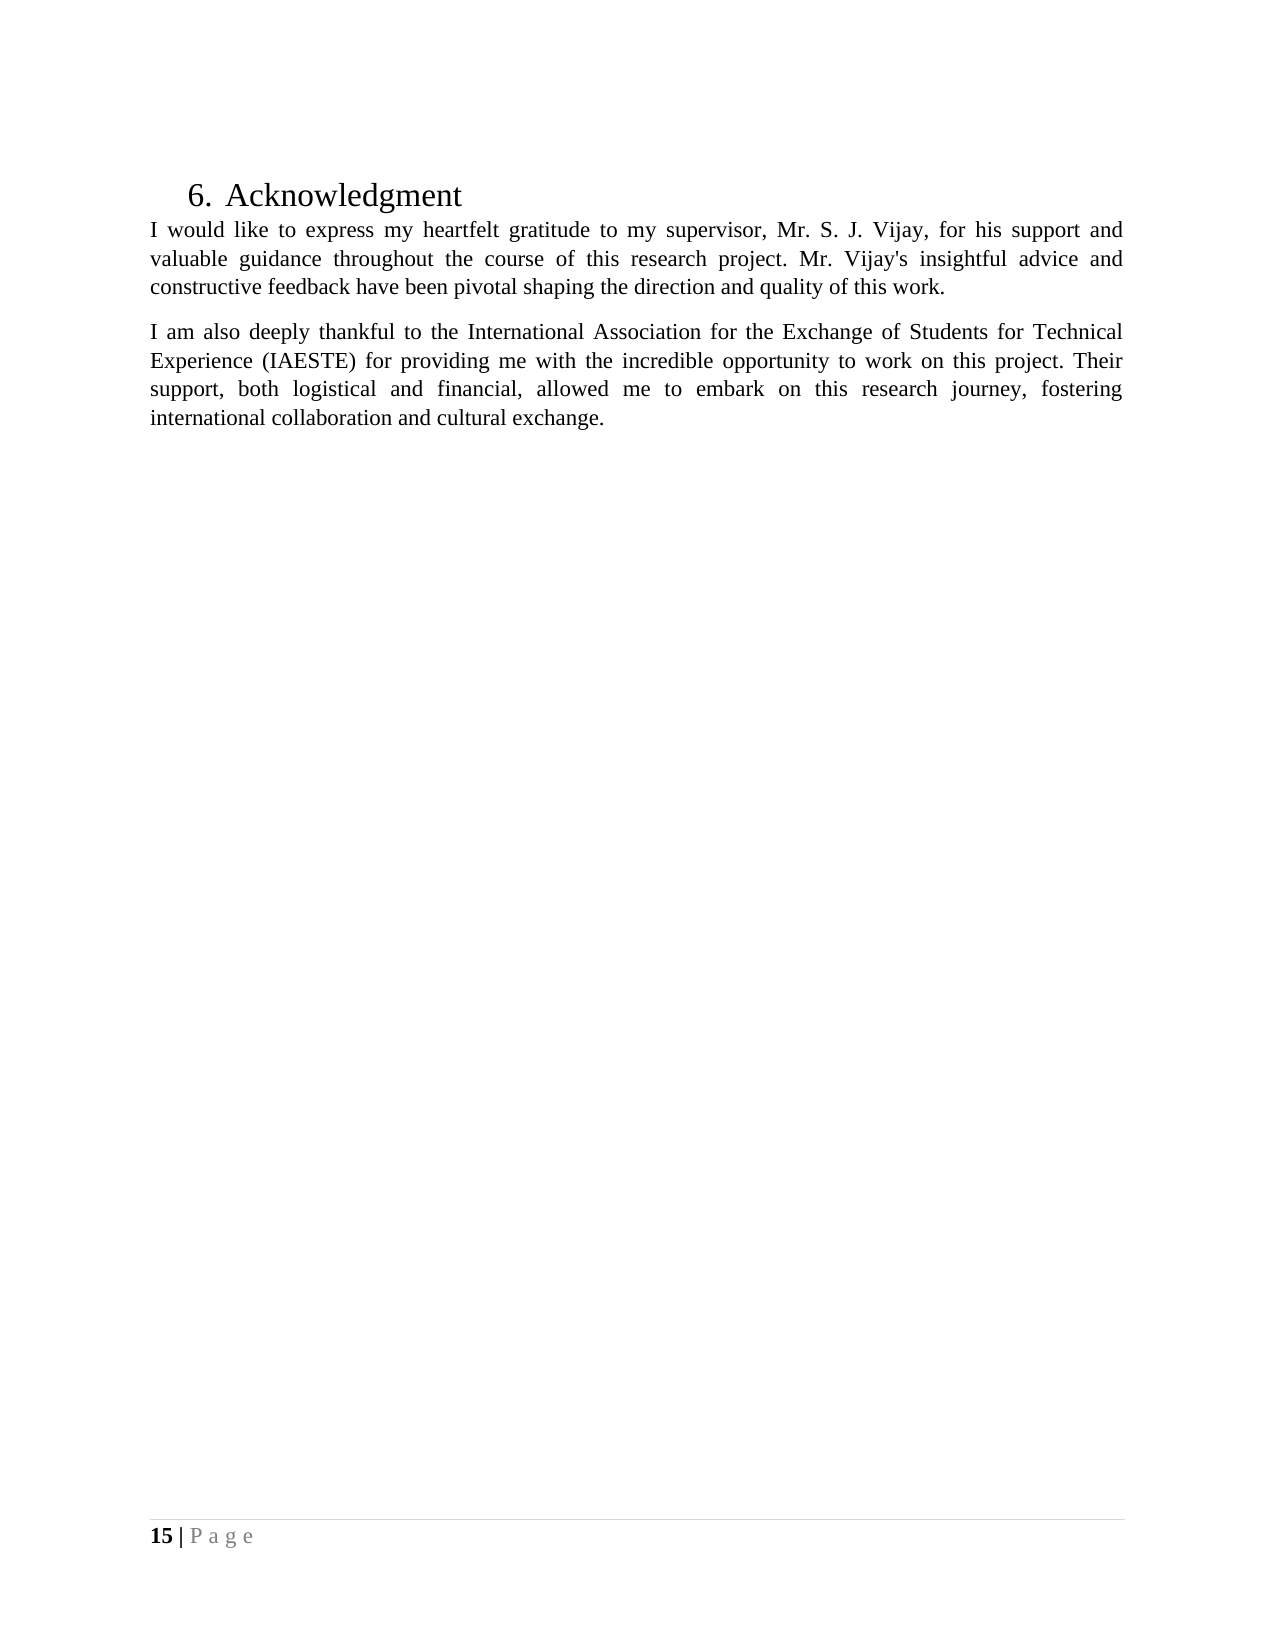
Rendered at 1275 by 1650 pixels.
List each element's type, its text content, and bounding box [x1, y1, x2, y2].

text I would like to express my heartfelt gratitude to my supervisor, Mr. S. J. Vijay, for his support and valuable guidance throughout the course of this research project. Mr. Vijay's insightful advice and constructive feedback have been pivotal shaping the direction and quality of this work. [150, 216, 1125, 299]
subtitle Acknowledgment [187, 175, 1125, 213]
text I am also deeply thankful to the International Association for the Exchange of Students for Technical Experience (IAESTE) for providing me with the incredible opportunity to work on this project. Their support, both logistical and financial, allowed me to embark on this research journey, fostering international collaboration and cultural exchange. [150, 318, 1125, 430]
